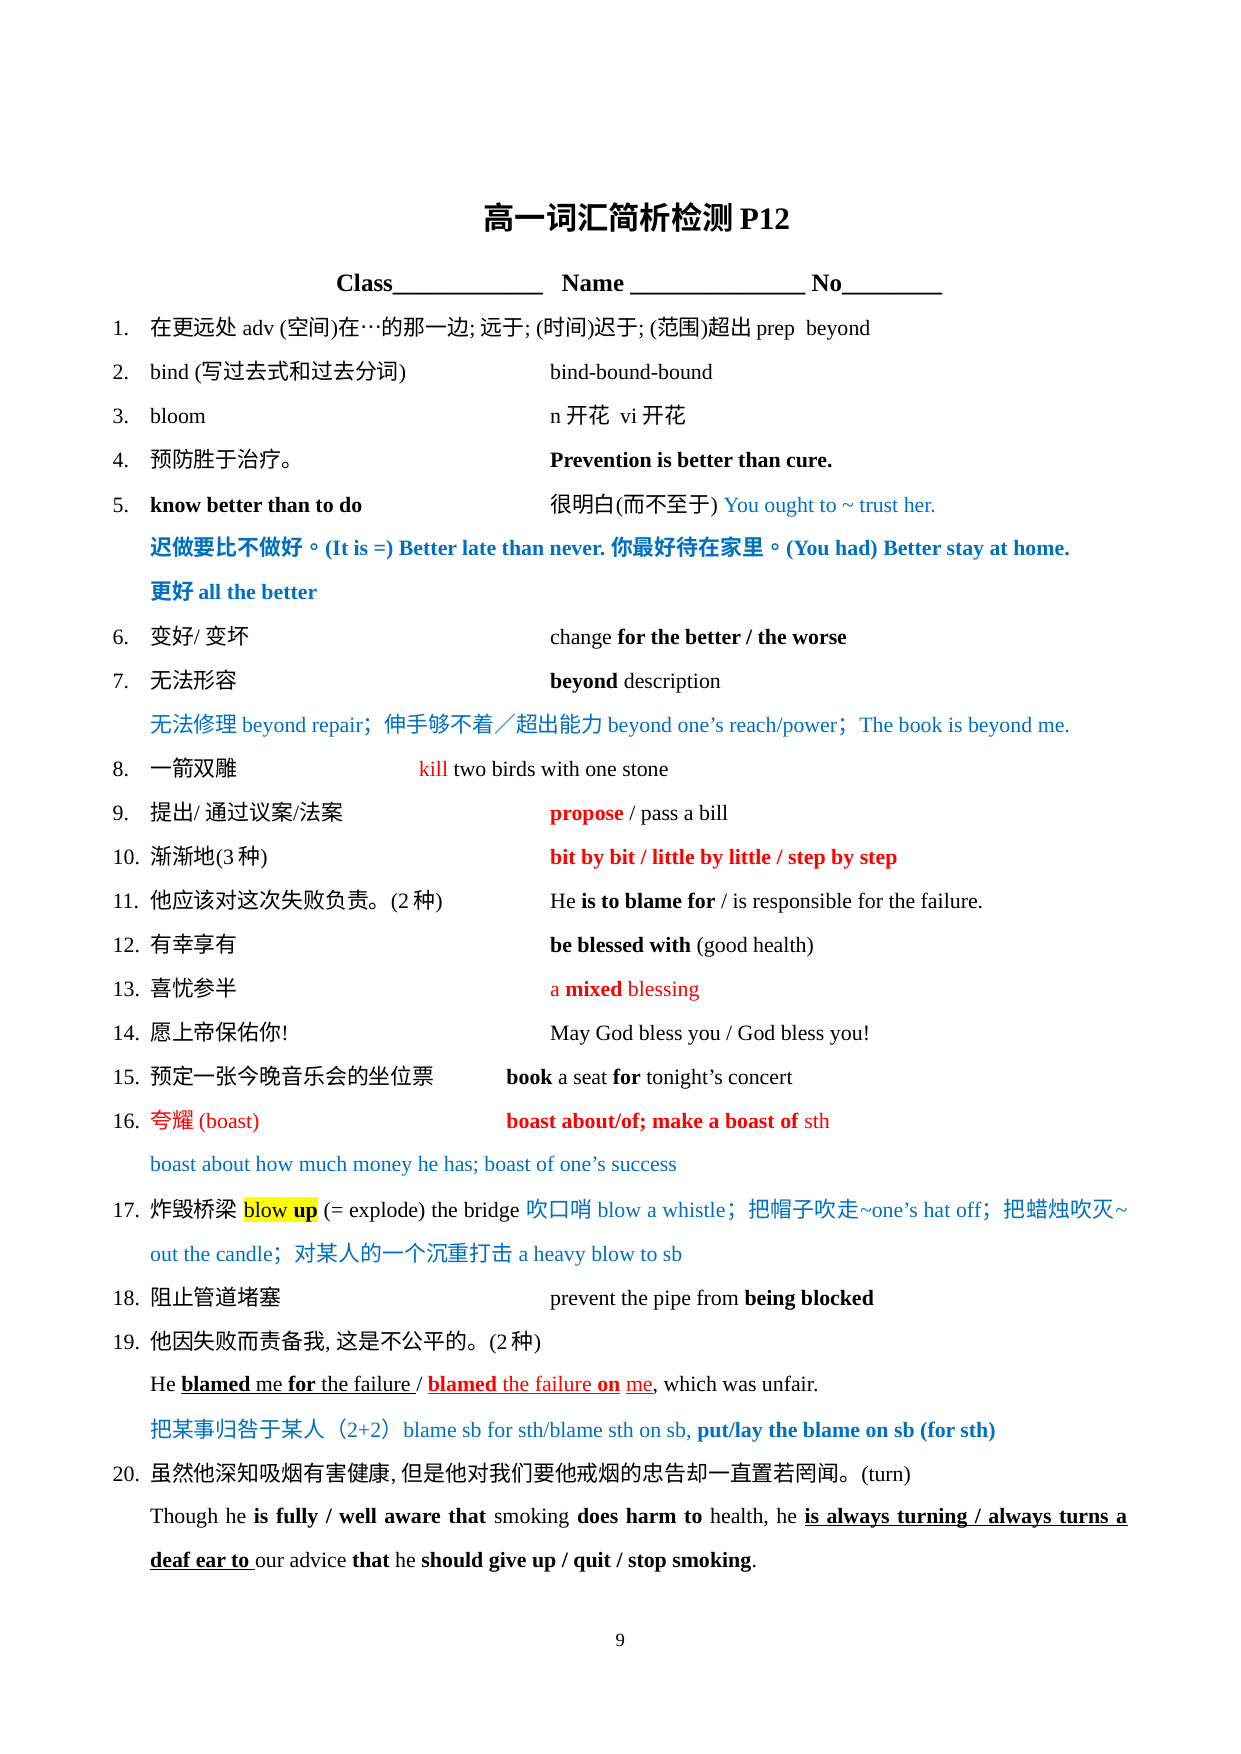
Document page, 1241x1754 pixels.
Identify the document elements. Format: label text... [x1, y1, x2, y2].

list 迟做要比不做好。(It is =) Better late than never. 你最好待在家里。(You had) Better stay at home. [150, 524, 1128, 568]
list know better than to do 很明白(而不至于) You ought to ~ trust her. [112, 480, 1128, 524]
list 虽然他深知吸烟有害健康, 但是他对我们要他戒烟的忠告却一直置若罔闻。(turn) [112, 1450, 1128, 1494]
list 变好/ 变坏 change for the better / the worse [112, 613, 1128, 657]
list 夸耀 (boast) boast about/of; make a boast of sth [112, 1097, 1128, 1141]
list 他应该对这次失败负责。(2种) He is to blame for / is responsible for the failure. [112, 877, 1128, 921]
list 更好all the better [150, 568, 1128, 613]
text Class____________ Name ______________ No________ [112, 260, 1128, 304]
list 喜忧参半 a mixed blessing [112, 965, 1128, 1009]
list 阻止管道堵塞 prevent the pipe from being blocked [112, 1273, 1128, 1318]
text 高一词汇简析检测P12 [112, 172, 1128, 260]
list bloom n 开花 vi 开花 [112, 392, 1128, 436]
list bind (写过去式和过去分词) bind-bound-bound [112, 348, 1128, 392]
list 炸毁桥梁 blow up (= explode) the bridge 吹口哨blow a whistle；把帽子吹走~one’s hat off；把蜡烛吹灭~ out the candle；对某人的一个沉重打击 a heavy blow to sb [112, 1185, 1128, 1273]
list 预定一张今晚音乐会的坐位票 book a seat for tonight’s concert [112, 1053, 1128, 1097]
list 他因失败而责备我, 这是不公平的。(2种) [112, 1318, 1128, 1362]
list 预防胜于治疗。 Prevention is better than cure. [112, 436, 1128, 480]
text 把某事归咎于某人（2+2）blame sb for sth/blame sth on sb, put/lay the blame on sb (for sth) [150, 1406, 1128, 1450]
list 愿上帝保佑你! May God bless you / God bless you! [112, 1009, 1128, 1053]
list 提出/ 通过议案/法案 propose / pass a bill [112, 789, 1128, 833]
list 一箭双雕 kill two birds with one stone [112, 745, 1128, 789]
list 无法形容 beyond description [112, 657, 1128, 701]
text Though he is fully / well aware that smoking does harm to health, he is always turning / always turns a deaf ear to our advice that he should give up / quit / stop smoking. [150, 1494, 1128, 1582]
text He blamed me for the failure / blamed the failure on me, which was unfair. [150, 1362, 1128, 1406]
list 有幸享有 be blessed with (good health) [112, 921, 1128, 965]
list 在更远处 adv (空间)在…的那一边; 远于; (时间)迟于; (范围)超出prep beyond [112, 304, 1128, 348]
list 渐渐地(3种) bit by bit / little by little / step by step [112, 833, 1128, 877]
text boast about how much money he has; boast of one’s success [150, 1141, 1128, 1185]
text 无法修理beyond repair；伸手够不着／超出能力beyond one’s reach/power；The book is beyond me. [150, 701, 1128, 745]
